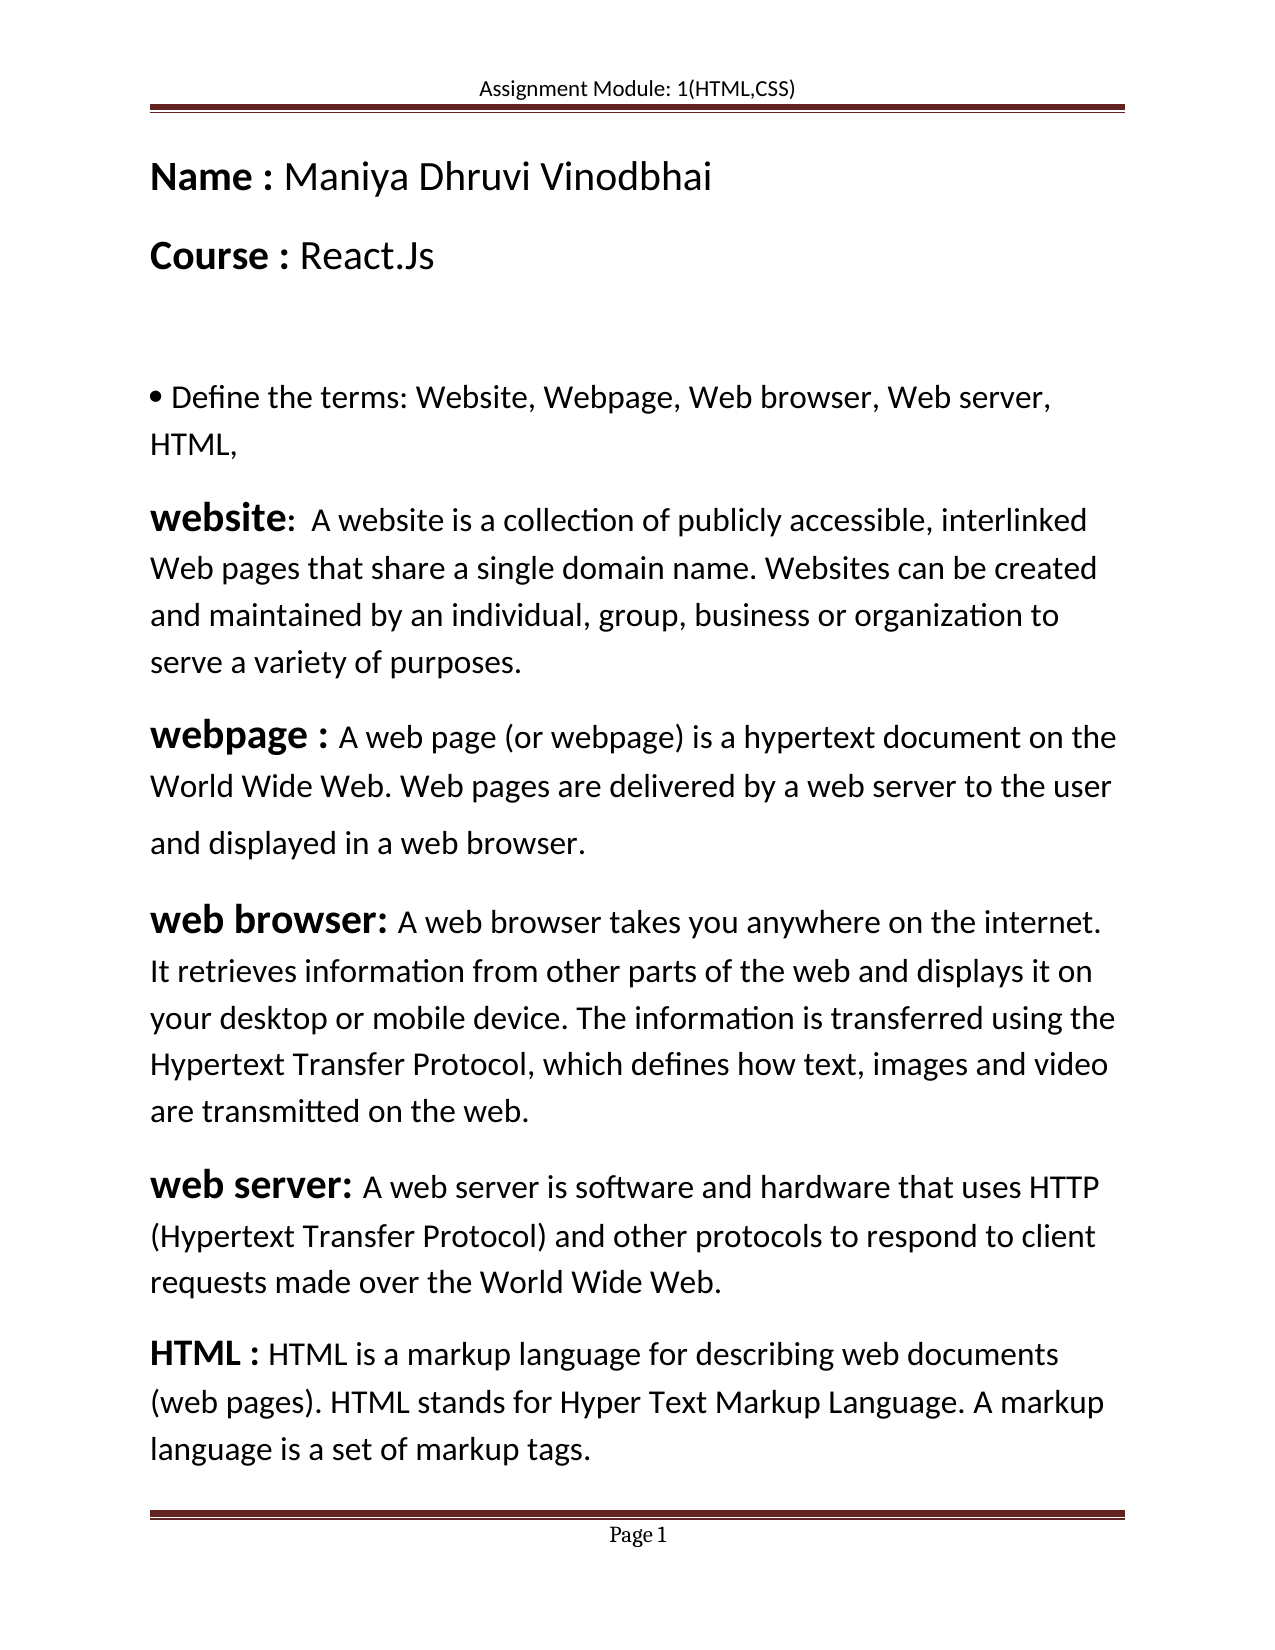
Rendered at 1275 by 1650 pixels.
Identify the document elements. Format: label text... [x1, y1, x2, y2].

text webpage : A web page (or webpage) is a hypertext document on the World Wide Web. Web pages are delivered by a web server to the user and displayed in a web browser. [150, 708, 1125, 864]
text Define the terms: Website, Webpage, Web browser, Web server, HTML, [150, 376, 1125, 464]
text Course : React.Js [150, 229, 1125, 280]
text web browser: A web browser takes you anywhere on the internet. It retrieves information from other parts of the web and displays it on your desktop or mobile device. The information is transferred using the Hypertext Transfer Protocol, which defines how text, images and video are transmitted on the web. [150, 893, 1125, 1131]
text web server: A web server is software and hardware that uses HTTP (Hypertext Transfer Protocol) and other protocols to respond to client requests made over the World Wide Web. [150, 1158, 1125, 1302]
text HTML : HTML is a markup language for describing web documents (web pages). HTML stands for Hyper Text Markup Language. A markup language is a set of markup tags. [150, 1329, 1125, 1468]
text Name : Maniya Dhruvi Vinodbhai [150, 150, 1125, 201]
text website: A website is a collection of publicly accessible, interlinked Web pages that share a single domain name. Websites can be created and maintained by an individual, group, business or organization to serve a variety of purposes. [150, 491, 1125, 682]
